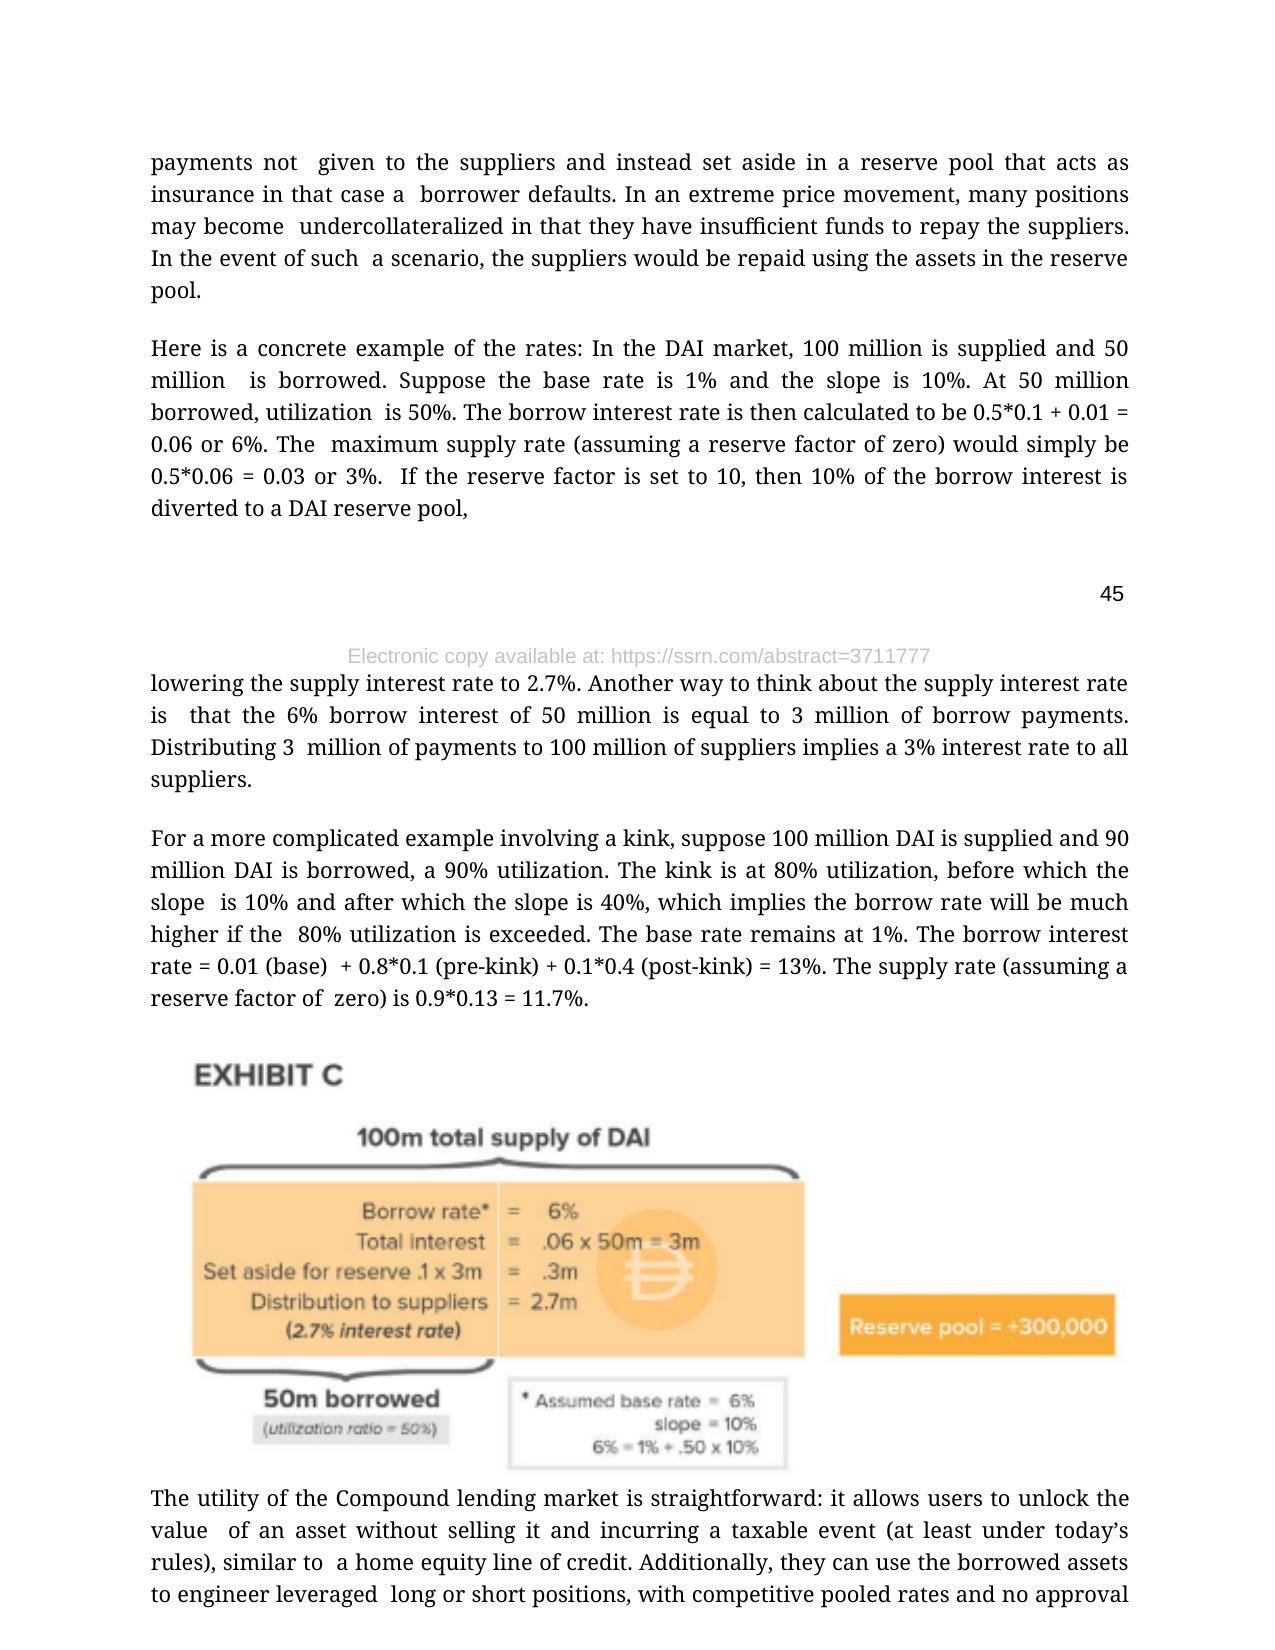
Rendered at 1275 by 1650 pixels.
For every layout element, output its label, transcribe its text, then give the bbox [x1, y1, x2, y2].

text Here is a concrete example of the rates: In the DAI market, 100 million is supplied and 50 million is borrowed. Suppose the base rate is 1% and the slope is 10%. At 50 million borrowed, utilization is 50%. The borrow interest rate is then calculated to be 0.5*0.1 + 0.01 = 0.06 or 6%. The maximum supply rate (assuming a reserve factor of zero) would simply be 0.5*0.06 = 0.03 or 3%. If the reserve factor is set to 10, then 10% of the borrow interest is diverted to a DAI reserve pool, [151, 333, 1131, 523]
text For a more complicated example involving a kink, suppose 100 million DAI is supplied and 90 million DAI is borrowed, a 90% utilization. The kink is at 80% utilization, before which the slope is 10% and after which the slope is 40%, which implies the borrow rate will be much higher if the 80% utilization is exceeded. The base rate remains at 1%. The borrow interest rate = 0.01 (base) + 0.8*0.1 (pre-kink) + 0.1*0.4 (post-kink) = 13%. The supply rate (assuming a reserve factor of zero) is 0.9*0.13 = 11.7%. [150, 823, 1131, 1013]
text lowering the supply interest rate to 2.7%. Another way to think about the supply interest rate is that the 6% borrow interest of 50 million is equal to 3 million of borrow payments. Distributing 3 million of payments to 100 million of suppliers implies a 3% interest rate to all suppliers. [150, 668, 1131, 794]
text 45 [147, 581, 1124, 606]
text Electronic copy available at: https://ssrn.com/abstract=3711777 [147, 644, 1131, 668]
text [150, 1483, 1131, 1609]
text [150, 146, 1131, 304]
picture [151, 1043, 1127, 1483]
